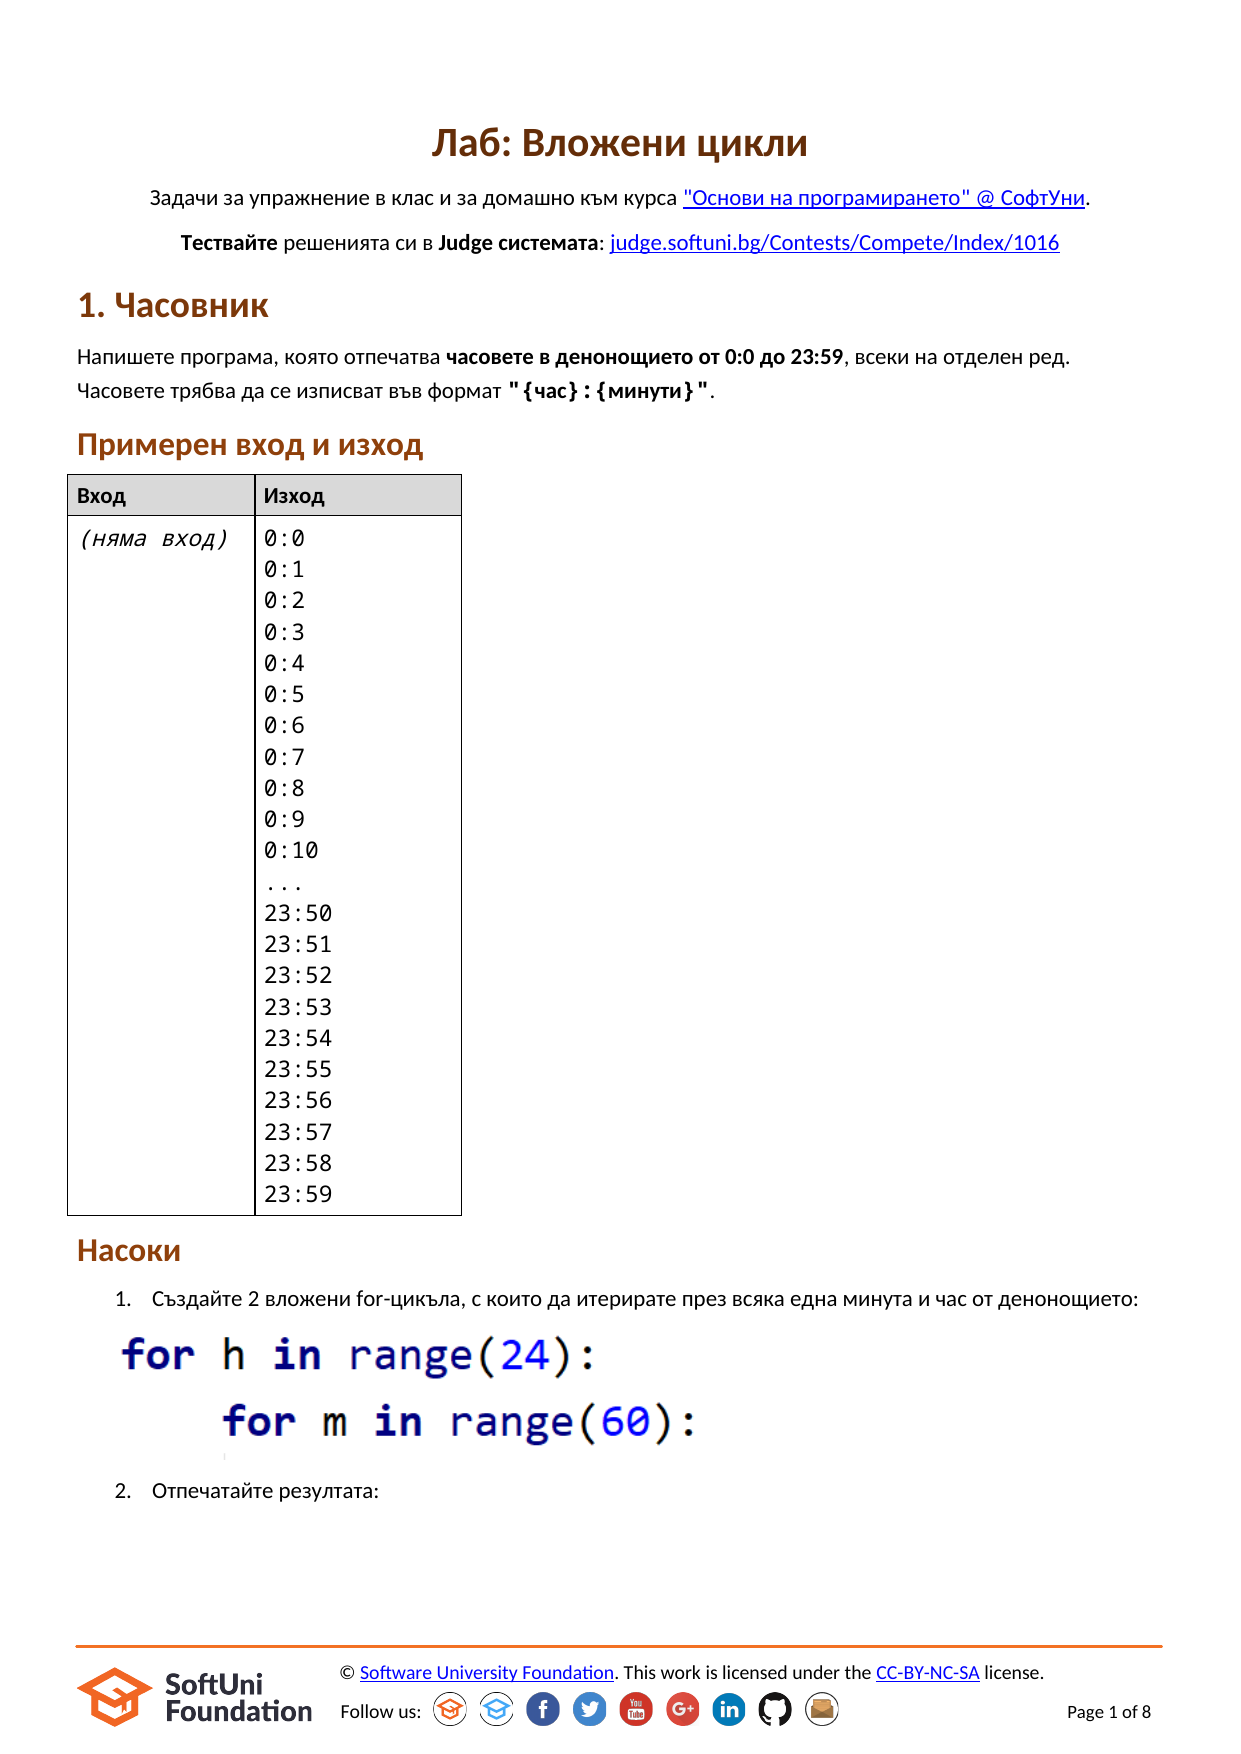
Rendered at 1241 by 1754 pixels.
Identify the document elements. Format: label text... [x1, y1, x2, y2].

picture [666, 1692, 700, 1726]
subtitle Часовник [77, 281, 1163, 327]
table_header Вход [68, 475, 254, 515]
picture [433, 1692, 467, 1726]
picture [805, 1692, 839, 1726]
text Тествайте решенията си в Judge системата: judge.softuni.bg/Contests/Compete/Index/1016 [77, 228, 1163, 256]
subtitle Примерен вход и изход [77, 423, 1163, 464]
picture [736, 1716, 746, 1726]
picture [76, 1667, 312, 1727]
picture [619, 1692, 653, 1726]
picture [526, 1692, 560, 1726]
picture [727, 1707, 738, 1717]
picture [712, 1716, 722, 1726]
subtitle Насоки [77, 1229, 1163, 1269]
list Създайте 2 вложени for-цикъла, с които да итерирате през всяка една минута и час от денонощието: [114, 1284, 1163, 1312]
picture [736, 1693, 746, 1703]
text Напишете програма, която отпечатва часовете в денонощието от 0:0 до 23:59, всеки на отделен ред. Часовете трябва да се изписват във формат "{час}:{минути}". [77, 342, 1163, 406]
picture [573, 1692, 607, 1726]
picture [712, 1693, 722, 1703]
table_header Изход [256, 475, 461, 515]
list Отпечатайте резултата: [114, 1477, 1163, 1504]
table_cell 0:0 0:1 0:2 0:3 0:4 0:5 0:6 0:7 0:8 0:9 0:10 ... 23:50 23:51 23:52 23:53 23:54 23:55 23:56 23:57 23:58 23:59 [256, 516, 461, 1215]
table_cell (няма вход) [68, 516, 254, 1215]
picture [119, 1328, 700, 1460]
subtitle Лаб: Вложени цикли [77, 116, 1163, 167]
picture [758, 1692, 792, 1726]
text Задачи за упражнение в клас и за домашно към курса "Основи на програмирането" @ СофтУни. [77, 183, 1163, 211]
picture [480, 1692, 513, 1726]
